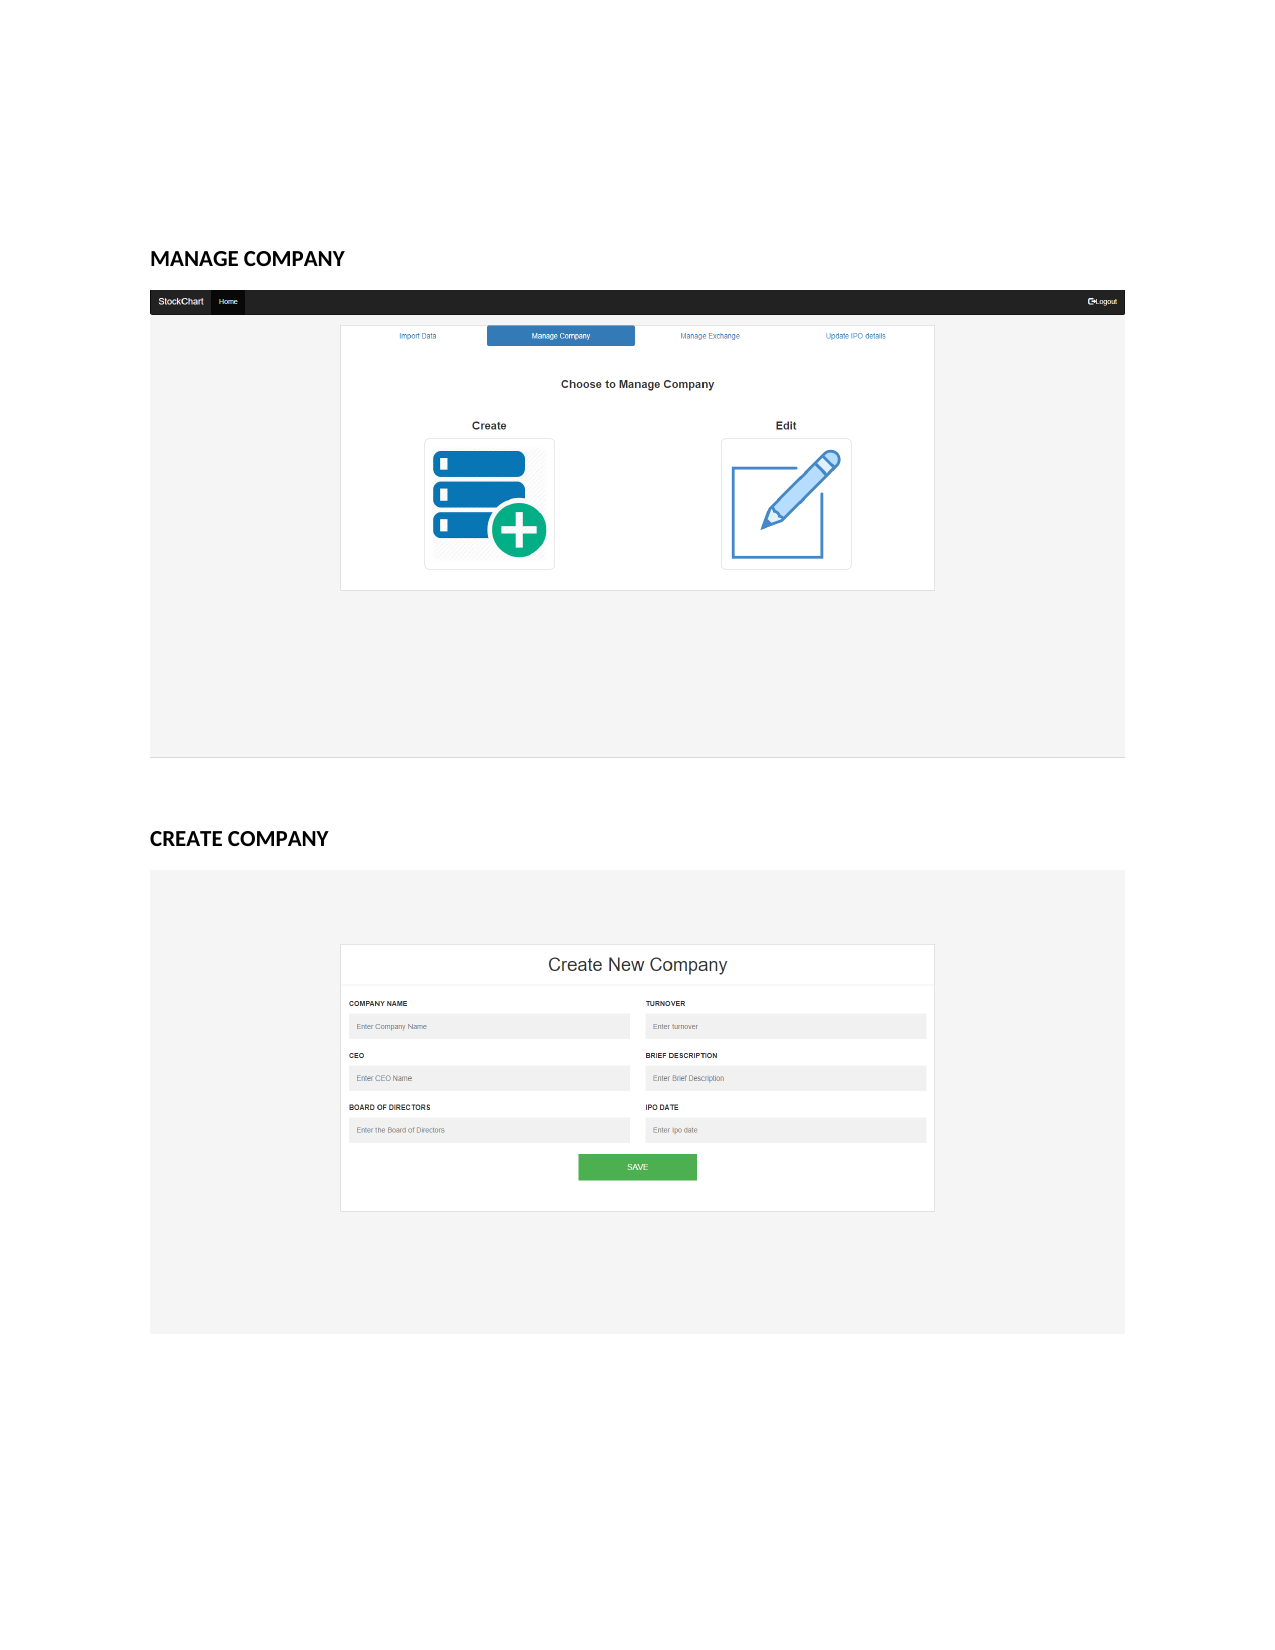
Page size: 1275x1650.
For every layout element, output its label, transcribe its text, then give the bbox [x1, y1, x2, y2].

picture [150, 870, 1125, 1334]
text CREATE COMPANY [150, 824, 1125, 852]
picture [150, 290, 1125, 759]
text MANAGE COMPANY [150, 244, 1125, 272]
